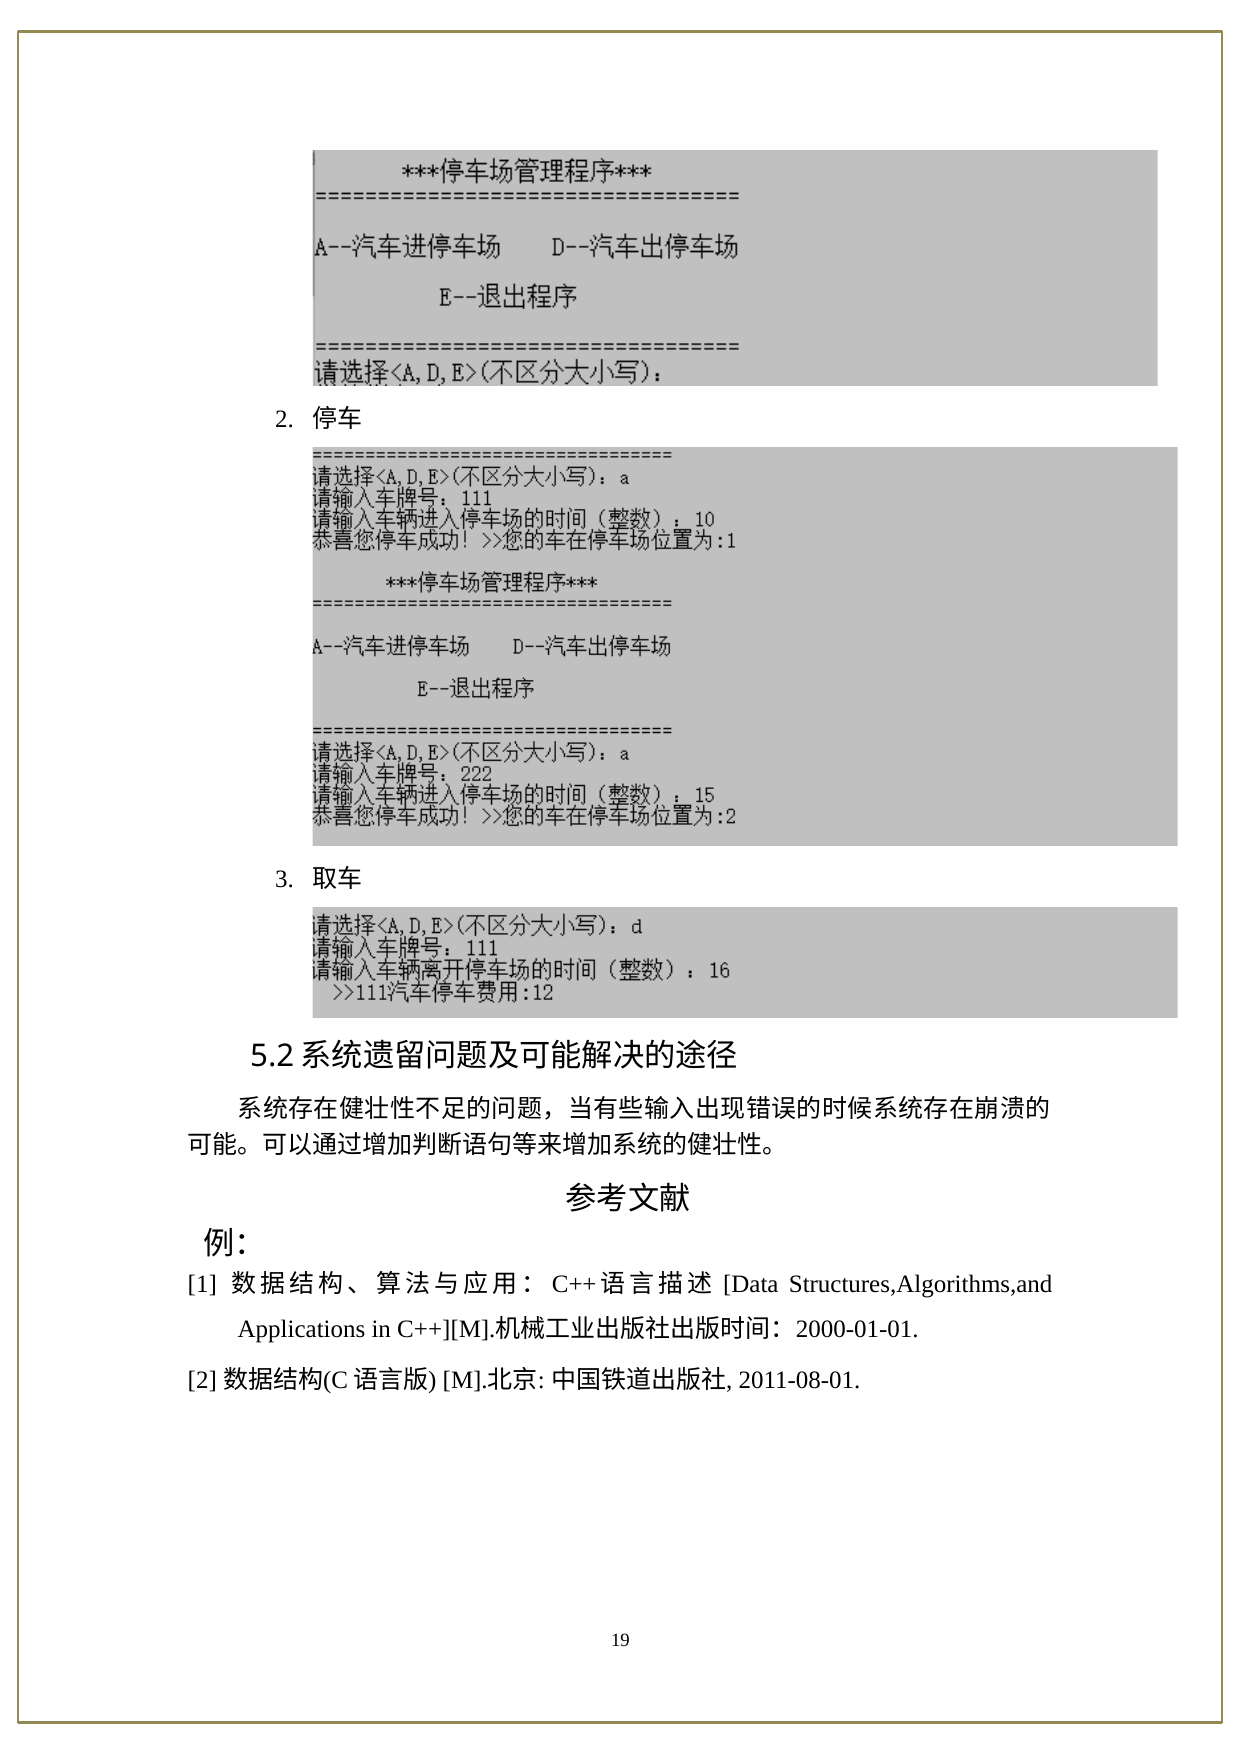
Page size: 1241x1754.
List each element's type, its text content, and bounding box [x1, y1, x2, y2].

text 例： [187, 1218, 1053, 1263]
text [2] 数据结构(C语言版) [M].北京: 中国铁道出版社, 2011-08-01. [187, 1359, 1053, 1396]
list 停车 [275, 398, 1053, 435]
text [1] 数据结构、算法与应用：C++语言描述 [Data Structures,Algorithms,and Applications in C++][M].机械工业出版社出版时间：2000-01-01. [187, 1263, 1053, 1345]
list 取车 [275, 858, 1053, 895]
text 系统存在健壮性不足的问题，当有些输入出现错误的时候系统存在崩溃的可能。可以通过增加判断语句等来增加系统的健壮性。 [187, 1088, 1053, 1161]
text 参考文献 [187, 1173, 1053, 1218]
picture [312, 150, 1158, 386]
picture [312, 447, 1178, 846]
text 5.2系统遗留问题及可能解决的途径 [187, 1030, 1053, 1076]
picture [312, 907, 1178, 1018]
